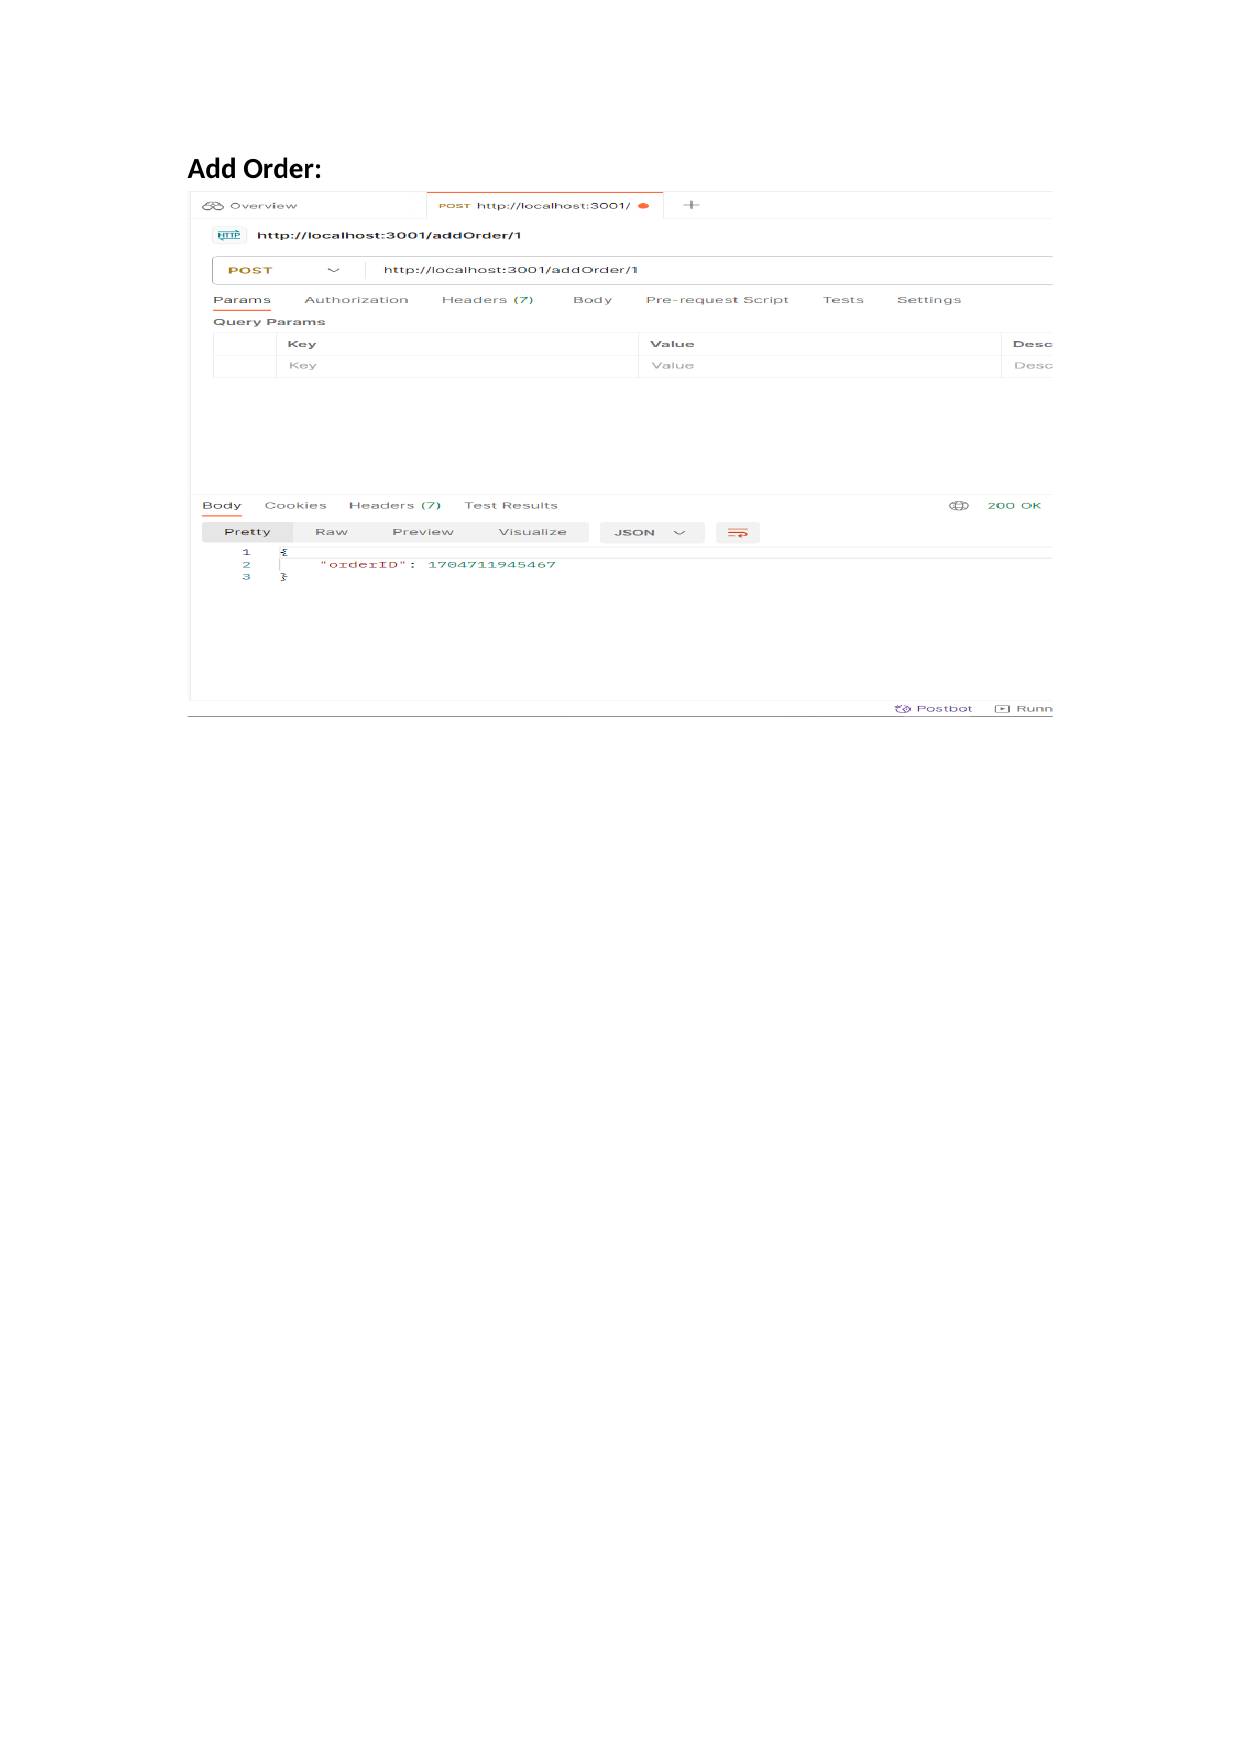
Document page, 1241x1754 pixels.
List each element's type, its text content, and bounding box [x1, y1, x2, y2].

picture [187, 191, 1053, 717]
list Add Order: [187, 150, 1053, 186]
